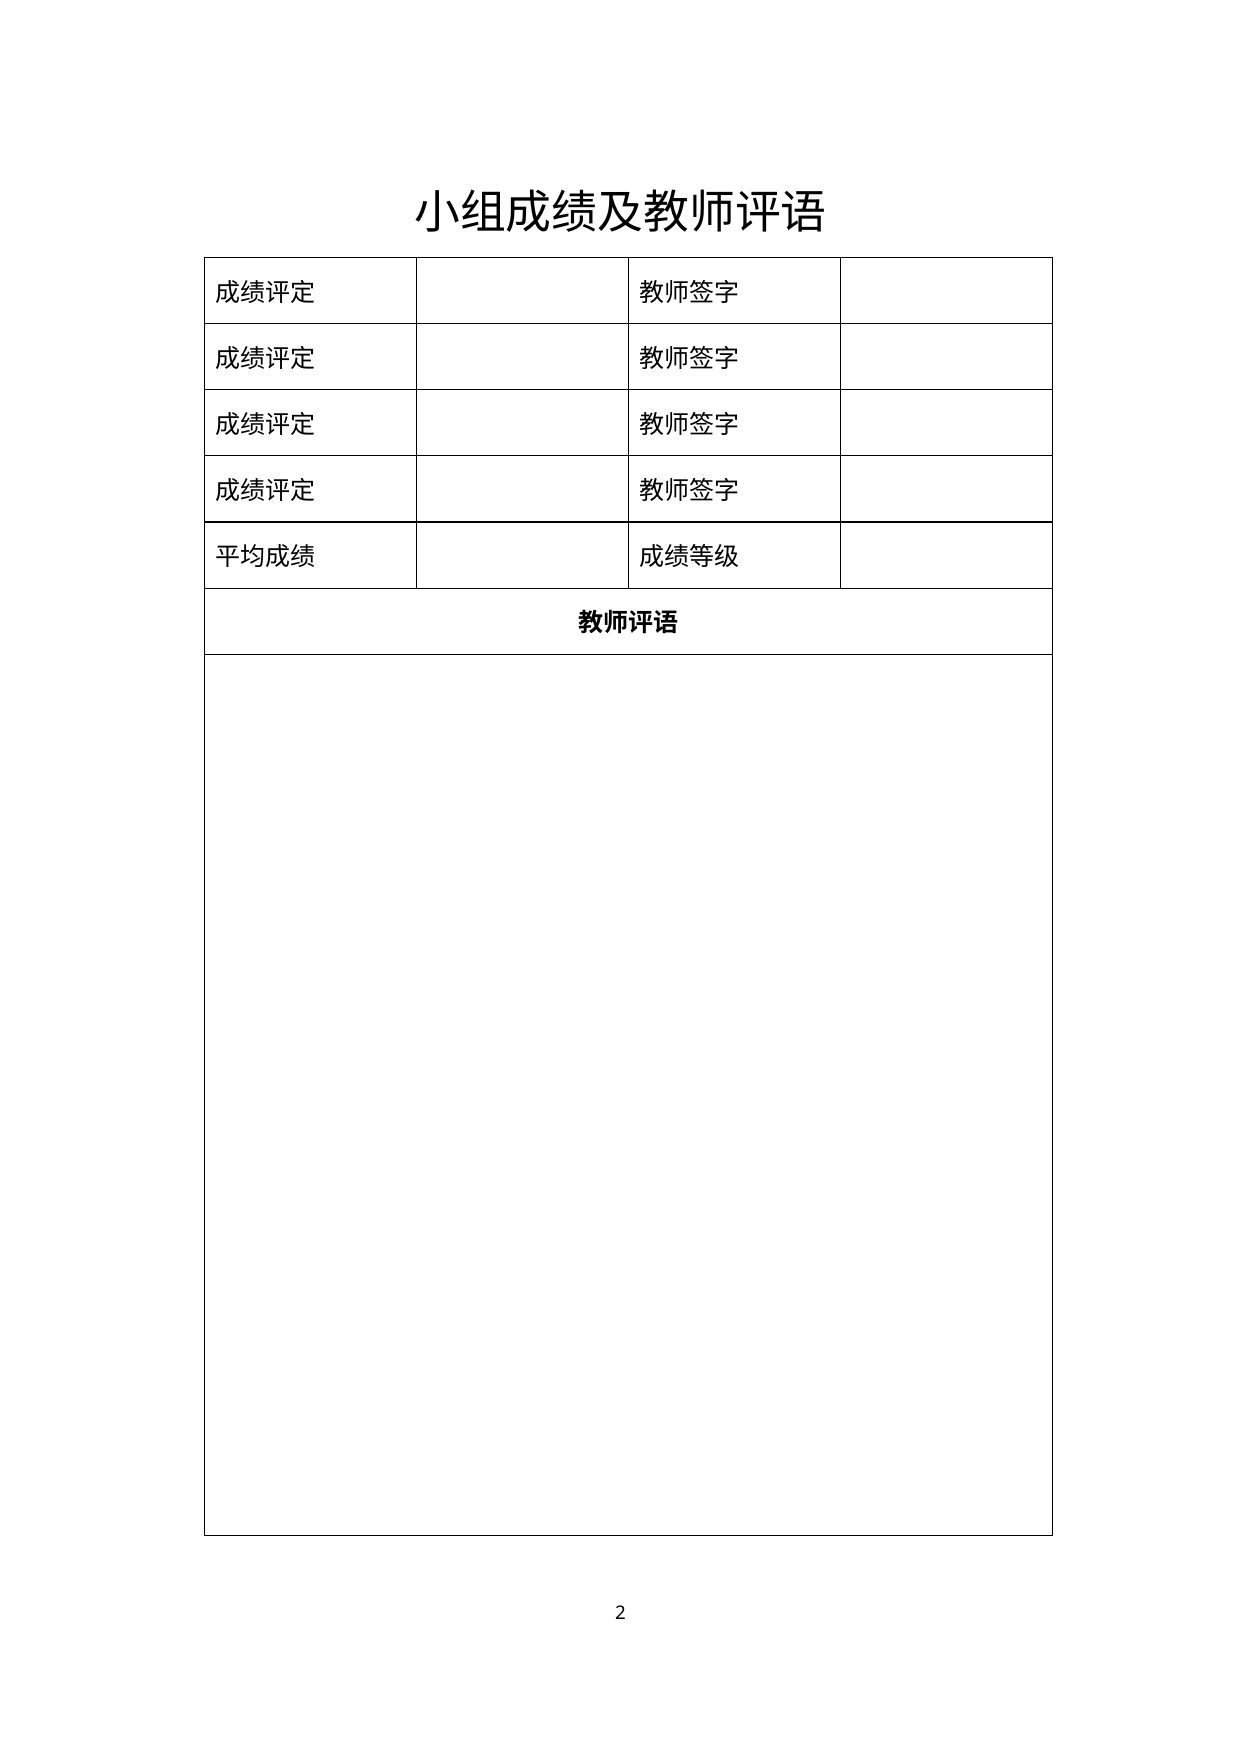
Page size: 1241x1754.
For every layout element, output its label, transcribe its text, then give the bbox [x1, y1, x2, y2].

table_cell 成绩评定 [205, 390, 416, 455]
table_cell [417, 456, 628, 521]
table_cell 教师签字 [629, 456, 840, 521]
table_cell [841, 390, 1052, 455]
table_cell 成绩评定 [205, 456, 416, 521]
table_cell [417, 390, 628, 455]
table_header 成绩评定 [205, 258, 416, 323]
table_cell [417, 523, 628, 587]
table_cell [841, 324, 1052, 389]
table_cell [417, 324, 628, 389]
table_cell 成绩等级 [629, 523, 840, 587]
text 小组成绩及教师评语 [187, 160, 1053, 257]
table_cell [205, 655, 1052, 1535]
table_cell 教师签字 [629, 324, 840, 389]
table_header [841, 258, 1052, 323]
table_cell [841, 523, 1052, 587]
table_header 教师签字 [629, 258, 840, 323]
table_cell 平均成绩 [205, 523, 416, 587]
table_cell 成绩评定 [205, 324, 416, 389]
table_cell 教师签字 [629, 390, 840, 455]
table_header [417, 258, 628, 323]
table_cell 教师评语 [205, 589, 1052, 653]
table_cell [841, 456, 1052, 521]
